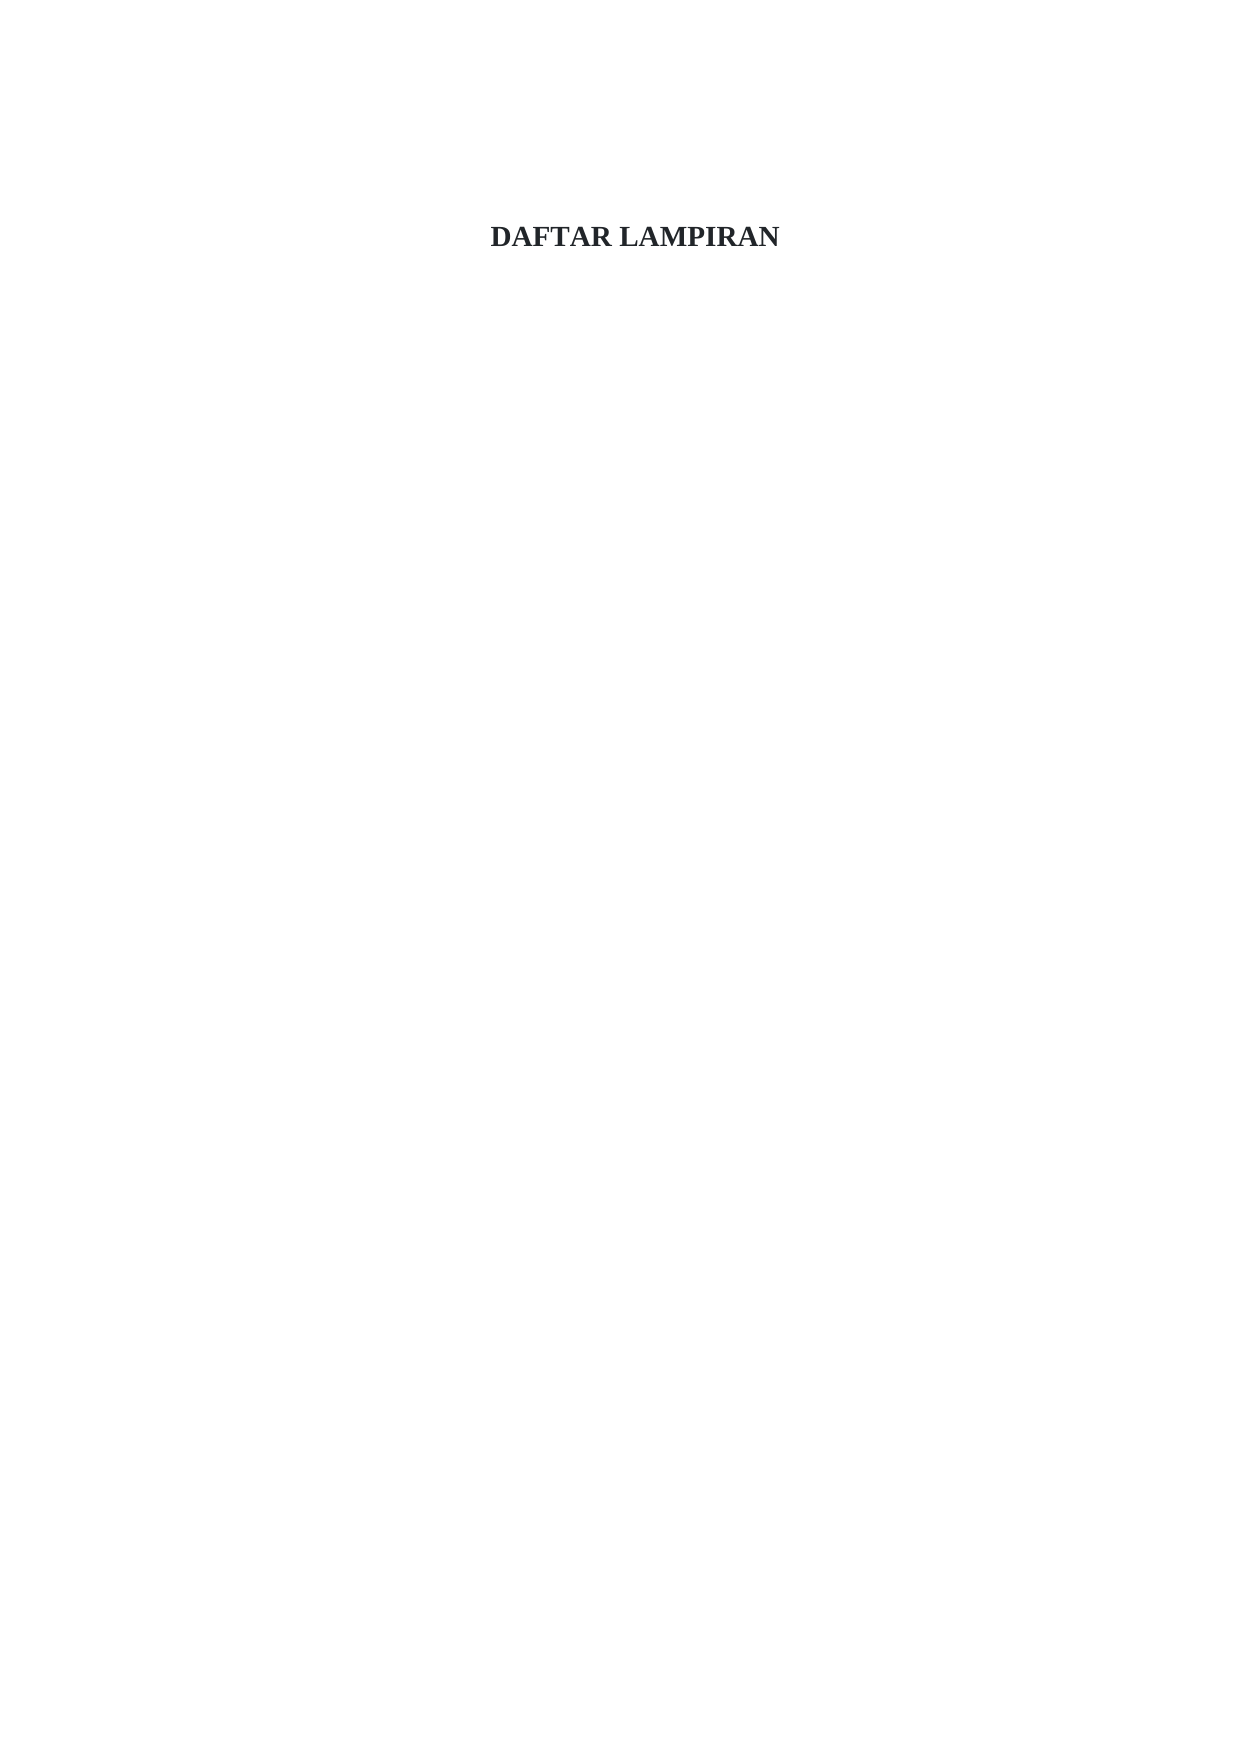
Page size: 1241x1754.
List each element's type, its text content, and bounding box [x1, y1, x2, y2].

subtitle DAFTAR LAMPIRAN [177, 219, 1092, 252]
